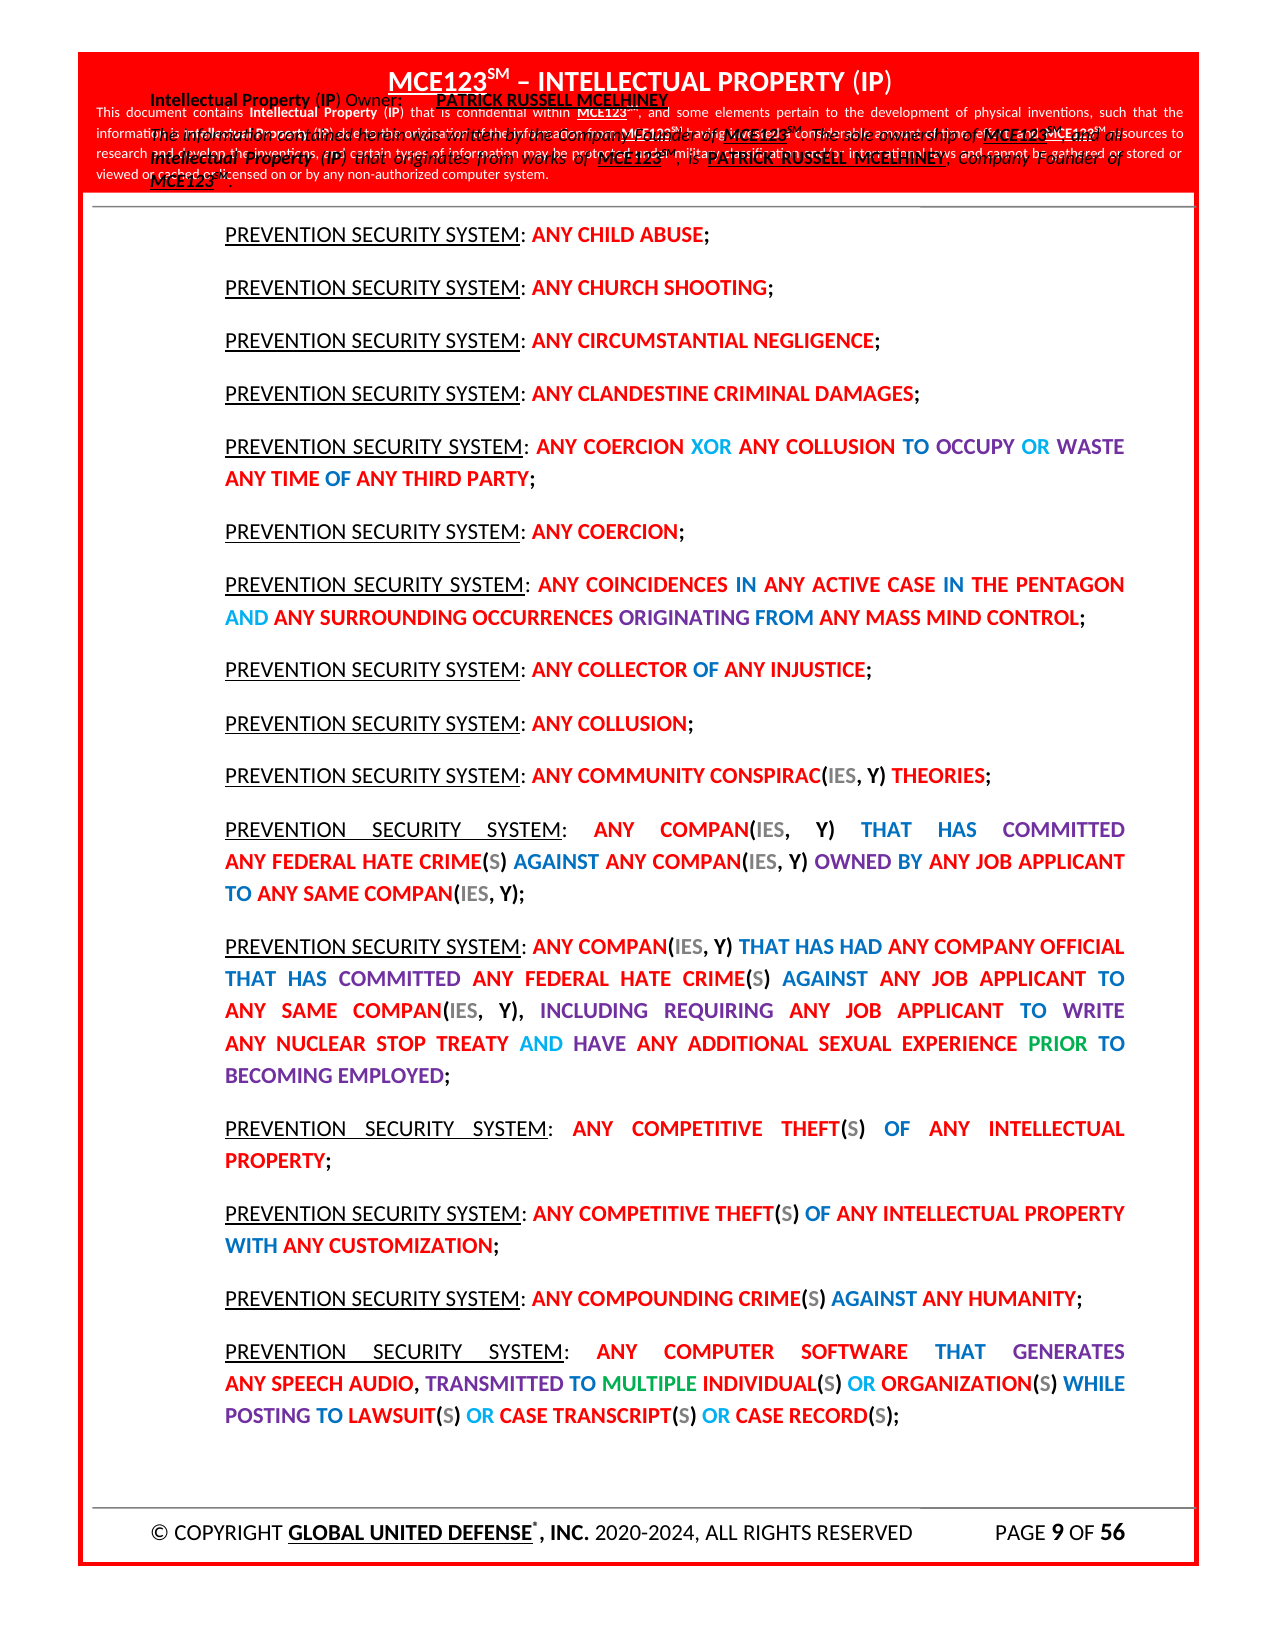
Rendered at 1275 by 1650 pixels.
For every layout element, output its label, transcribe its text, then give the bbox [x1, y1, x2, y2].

text PREVENTION SECURITY SYSTEM: ANY COLLUSION; [225, 709, 1125, 737]
text PREVENTION SECURITY SYSTEM: ANY CIRCUMSTANTIAL NEGLIGENCE; [225, 326, 1125, 354]
text PREVENTION SECURITY SYSTEM: ANY COMPETITIVE THEFT(S) OF ANY INTELLECTUAL PROPERTY; [225, 1114, 1125, 1174]
text PREVENTION SECURITY SYSTEM: ANY COERCION XOR ANY COLLUSION TO OCCUPY OR WASTE ANY TIME OF ANY THIRD PARTY; [225, 432, 1125, 492]
text PREVENTION SECURITY SYSTEM: ANY COLLECTOR OF ANY INJUSTICE; [225, 656, 1125, 684]
text PREVENTION SECURITY SYSTEM: ANY COMPAN(IES, Y) THAT HAS COMMITTED ANY FEDERAL HATE CRIME(S) AGAINST ANY COMPAN(IES, Y) OWNED BY ANY JOB APPLICANT TO ANY SAME COMPAN(IES, Y); [225, 815, 1125, 907]
text PREVENTION SECURITY SYSTEM: ANY CHILD ABUSE; [225, 220, 1125, 248]
text PREVENTION SECURITY SYSTEM: ANY COMPOUNDING CRIME(S) AGAINST ANY HUMANITY; [225, 1284, 1125, 1312]
text PREVENTION SECURITY SYSTEM: ANY COMPAN(IES, Y) THAT HAS HAD ANY COMPANY OFFICIAL THAT HAS COMMITTED ANY FEDERAL HATE CRIME(S) AGAINST ANY JOB APPLICANT TO ANY SAME COMPAN(IES, Y), INCLUDING REQUIRING ANY JOB APPLICANT TO WRITE ANY NUCLEAR STOP TREATY AND HAVE ANY ADDITIONAL SEXUAL EXPERIENCE PRIOR TO BECOMING EMPLOYED; [225, 932, 1125, 1089]
text PREVENTION SECURITY SYSTEM: ANY COMPUTER SOFTWARE THAT GENERATES ANY SPEECH AUDIO, TRANSMITTED TO MULTIPLE INDIVIDUAL(S) OR ORGANIZATION(S) WHILE POSTING TO LAWSUIT(S) OR CASE TRANSCRIPT(S) OR CASE RECORD(S); [225, 1337, 1125, 1430]
text PREVENTION SECURITY SYSTEM: ANY CLANDESTINE CRIMINAL DAMAGES; [225, 379, 1125, 407]
text PREVENTION SECURITY SYSTEM: ANY CHURCH SHOOTING; [225, 273, 1125, 301]
text PREVENTION SECURITY SYSTEM: ANY COINCIDENCES IN ANY ACTIVE CASE IN THE PENTAGON AND ANY SURROUNDING OCCURRENCES ORIGINATING FROM ANY MASS MIND CONTROL; [225, 570, 1125, 631]
text PREVENTION SECURITY SYSTEM: ANY COERCION; [225, 517, 1125, 545]
text PREVENTION SECURITY SYSTEM: ANY COMPETITIVE THEFT(S) OF ANY INTELLECTUAL PROPERTY WITH ANY CUSTOMIZATION; [225, 1199, 1125, 1259]
text PREVENTION SECURITY SYSTEM: ANY COMMUNITY CONSPIRAC(IES, Y) THEORIES; [225, 762, 1125, 790]
